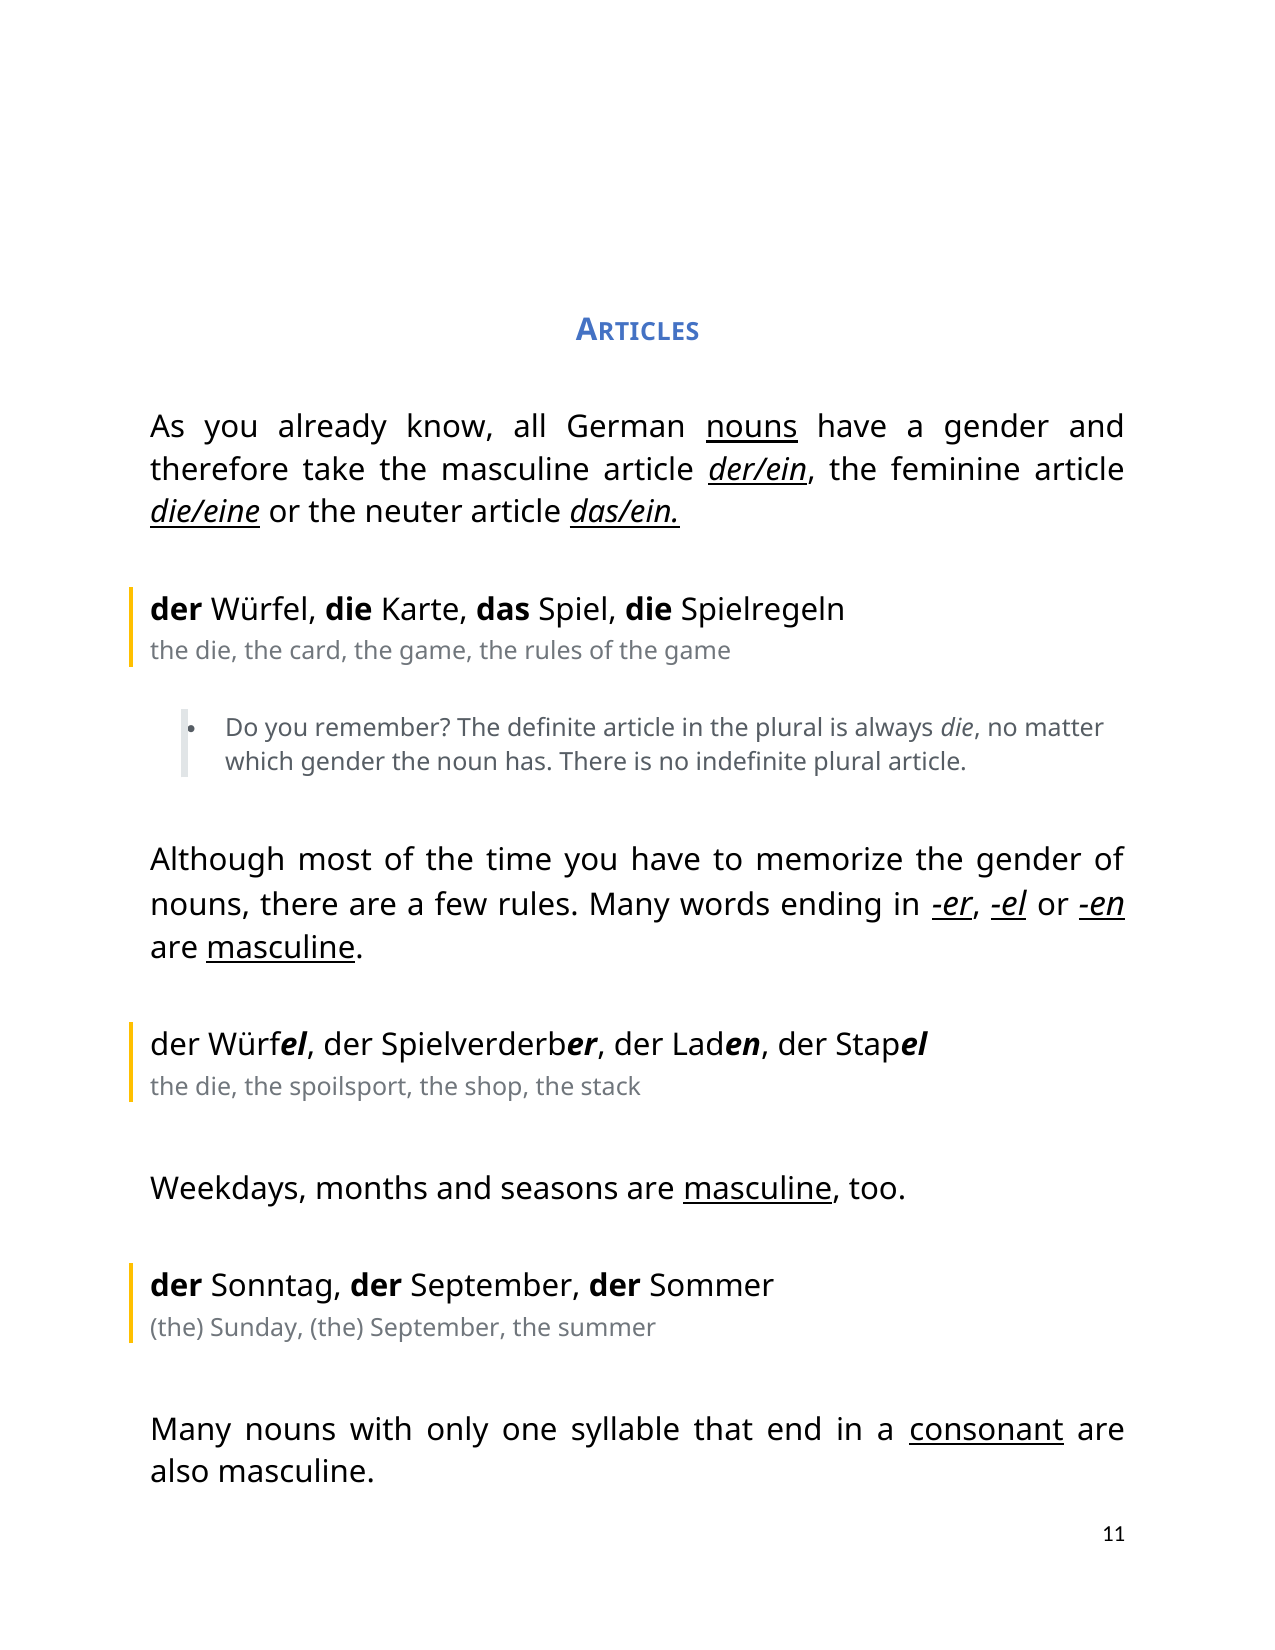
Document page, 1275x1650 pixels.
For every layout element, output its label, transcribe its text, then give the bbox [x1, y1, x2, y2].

list Do you remember? The definite article in the plural is always die, no matter which gender the noun has. There is no indefinite plural article. [188, 709, 1125, 777]
text der Sonntag, der September, der Sommer [133, 1263, 1125, 1306]
text the die, the spoilsport, the shop, the stack [133, 1068, 1125, 1102]
text As you already know, all German nouns have a gender and therefore take the masculine article der/ein, the feminine article die/eine or the neuter article das/ein. [150, 404, 1125, 532]
text Although most of the time you have to memorize the gender of nouns, there are a few rules. Many words ending in -er, -el or -en are masculine. [150, 837, 1125, 967]
text Many nouns with only one syllable that end in a consonant are also masculine. [150, 1407, 1125, 1492]
text (the) Sunday, (the) September, the summer [133, 1309, 1125, 1343]
text Weekdays, months and seasons are masculine, too. [150, 1166, 1125, 1208]
text der Würfel, die Karte, das Spiel, die Spielregeln [133, 587, 1125, 629]
text Articles [150, 307, 1125, 349]
text the die, the card, the game, the rules of the game [133, 633, 1125, 667]
text der Würfel, der Spielverderber, der Laden, der Stapel [133, 1022, 1125, 1065]
